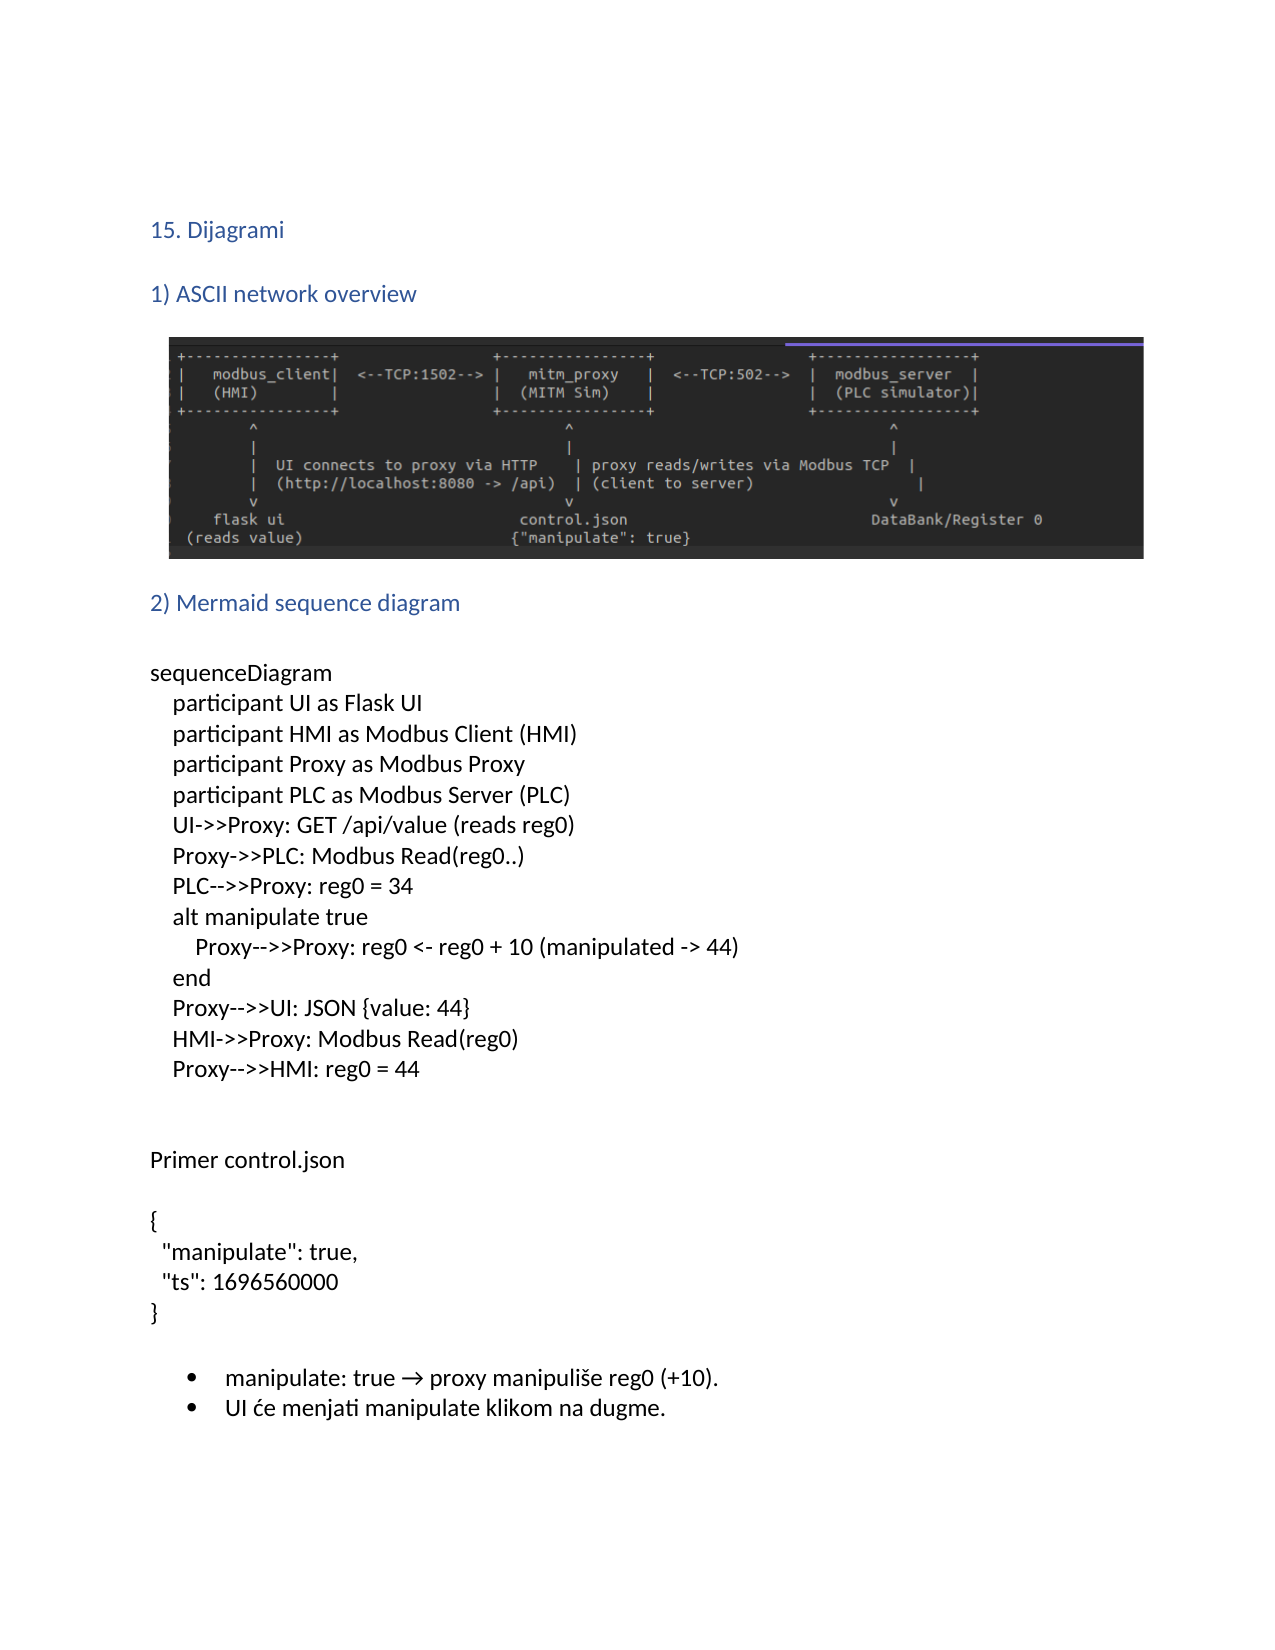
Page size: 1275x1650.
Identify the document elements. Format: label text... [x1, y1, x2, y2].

subtitle 15. Dijagrami [150, 214, 1125, 244]
text Proxy->>PLC: Modbus Read(reg0..) [150, 840, 1125, 870]
text sequenceDiagram [141, 647, 1134, 687]
text Proxy-->>Proxy: reg0 <- reg0 + 10 (manipulated -> 44) [150, 931, 1125, 962]
subtitle 1) ASCII network overview [150, 278, 1125, 309]
text end [150, 962, 1125, 992]
text { [141, 1196, 1134, 1236]
list UI će menjati manipulate klikom na dugme. [187, 1392, 1125, 1423]
text participant PLC as Modbus Server (PLC) [150, 779, 1125, 809]
text "manipulate": true, [150, 1236, 1125, 1266]
list manipulate: true → proxy manipuliše reg0 (+10). [187, 1362, 1125, 1392]
text Primer control.json [150, 1145, 1125, 1175]
subtitle 2) Mermaid sequence diagram [150, 587, 1125, 618]
text UI->>Proxy: GET /api/value (reads reg0) [150, 809, 1125, 840]
text participant Proxy as Modbus Proxy [150, 748, 1125, 779]
text HMI->>Proxy: Modbus Read(reg0) [150, 1023, 1125, 1044]
text } [141, 1288, 1134, 1337]
text participant HMI as Modbus Client (HMI) [150, 718, 1125, 748]
text alt manipulate true [150, 901, 1125, 931]
text PLC-->>Proxy: reg0 = 34 [150, 870, 1125, 901]
text "ts": 1696560000 [150, 1266, 1125, 1288]
text participant UI as Flask UI [150, 687, 1125, 718]
text Proxy-->>UI: JSON {value: 44} [150, 992, 1125, 1023]
text Proxy-->>HMI: reg0 = 44 [141, 1044, 1134, 1093]
